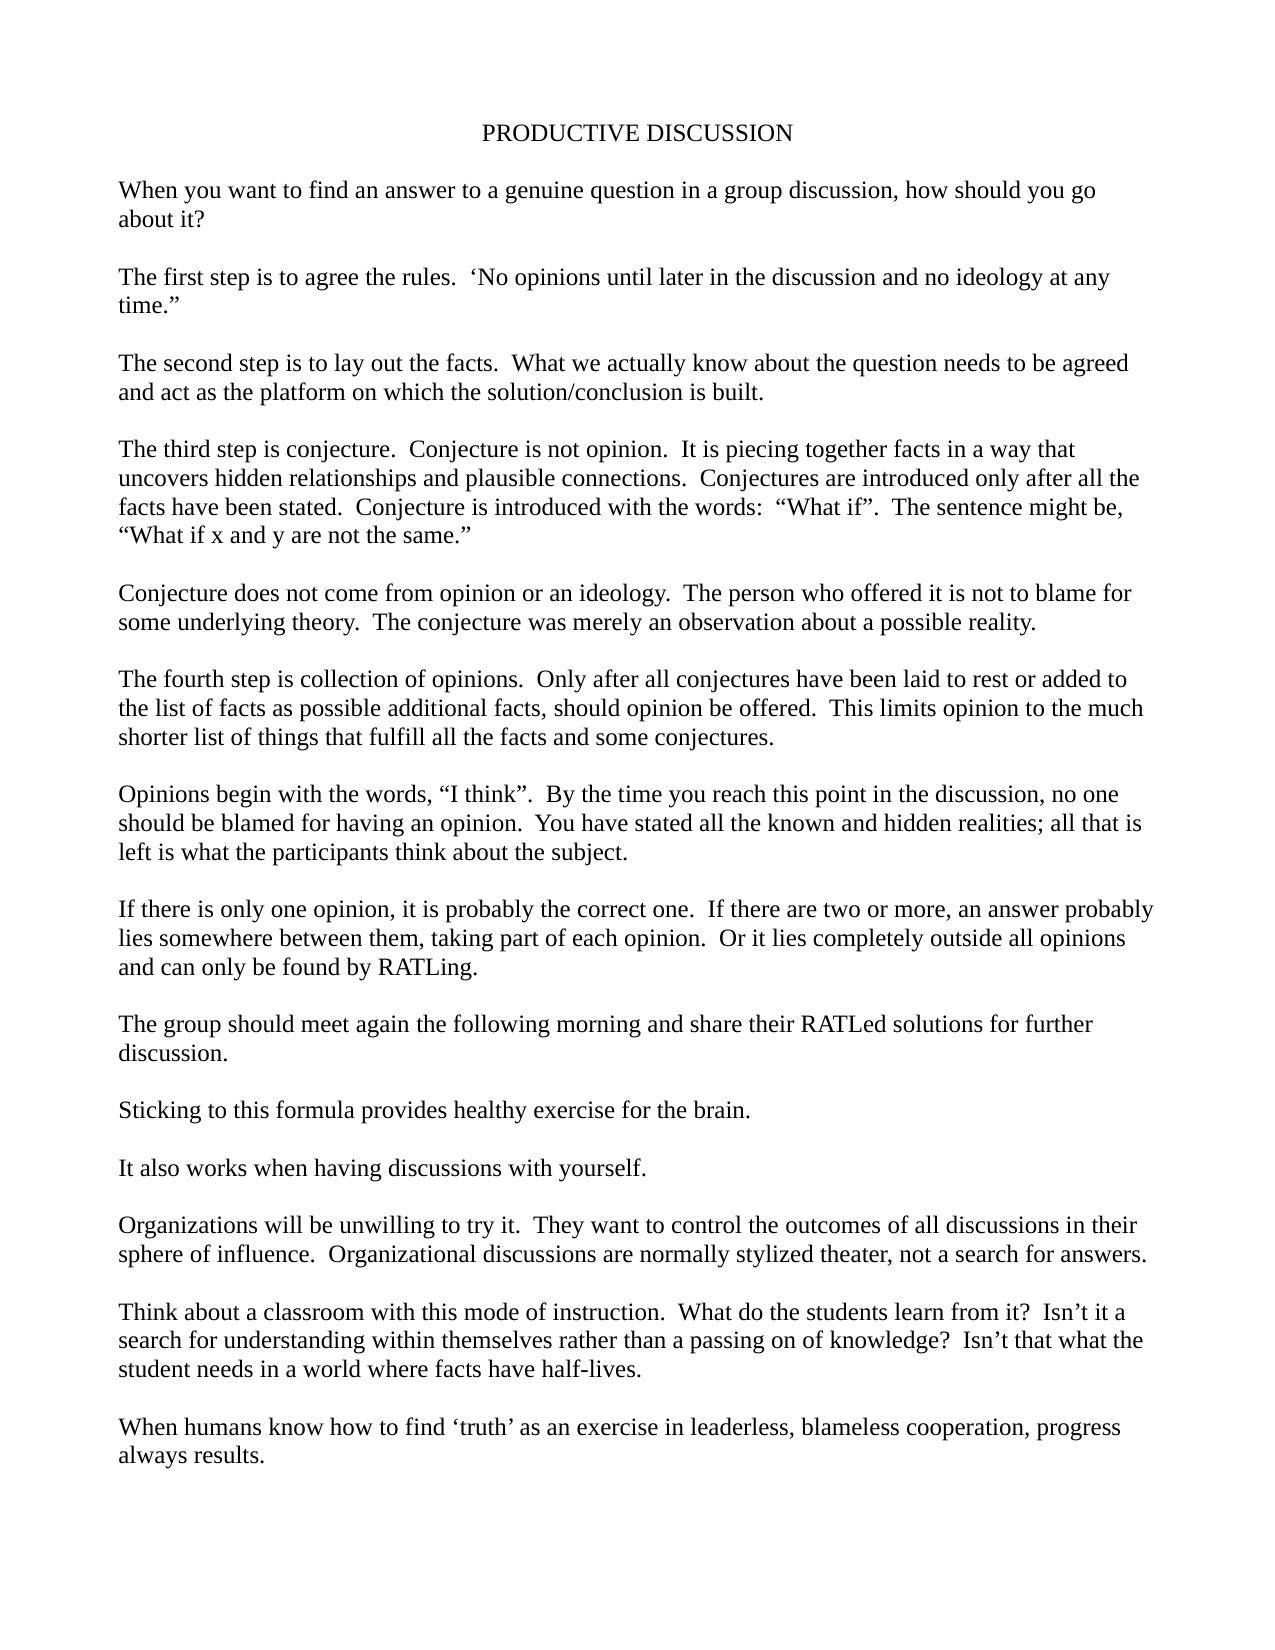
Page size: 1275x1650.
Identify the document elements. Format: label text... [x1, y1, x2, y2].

text If there is only one opinion, it is probably the correct one. If there are two or more, an answer probably lies somewhere between them, taking part of each opinion. Or it lies completely outside all opinions and can only be found by RATLing. [118, 894, 1157, 981]
text When you want to find an answer to a genuine question in a group discussion, how should you go about it? [118, 176, 1157, 233]
text Organizations will be unwilling to try it. They want to control the outcomes of all discussions in their sphere of influence. Organizational discussions are normally stylized theater, not a search for answers. [118, 1211, 1157, 1268]
text Sticking to this formula provides healthy exercise for the brain. [118, 1096, 1157, 1124]
text The first step is to agree the rules. ‘No opinions until later in the discussion and no ideology at any time.” [118, 262, 1157, 319]
text The second step is to lay out the facts. What we actually know about the question needs to be agreed and act as the platform on which the solution/conclusion is built. [118, 348, 1157, 406]
text It also works when having discussions with yourself. [118, 1153, 1157, 1182]
text The group should meet again the following morning and share their RATLed solutions for further discussion. [118, 1009, 1157, 1067]
text Opinions begin with the words, “I think”. By the time you reach this point in the discussion, no one should be blamed for having an opinion. You have stated all the known and hidden realities; all that is left is what the participants think about the subject. [118, 779, 1157, 866]
text When humans know how to find ‘truth’ as an exercise in leaderless, blameless cooperation, progress always results. [118, 1412, 1157, 1469]
text The third step is conjecture. Conjecture is not opinion. It is piecing together facts in a way that uncovers hidden relationships and plausible connections. Conjectures are introduced only after all the facts have been stated. Conjecture is introduced with the words: “What if”. The sentence might be, “What if x and y are not the same.” [118, 434, 1157, 549]
text The fourth step is collection of opinions. Only after all conjectures have been laid to rest or added to the list of facts as possible additional facts, should opinion be offered. This limits opinion to the much shorter list of things that fulfill all the facts and some conjectures. [118, 664, 1157, 751]
text Think about a classroom with this mode of instruction. What do the students learn from it? Isn’t it a search for understanding within themselves rather than a passing on of knowledge? Isn’t that what the student needs in a world where facts have half-lives. [118, 1297, 1157, 1383]
text Conjecture does not come from opinion or an ideology. The person who offered it is not to blame for some underlying theory. The conjecture was merely an observation about a possible reality. [118, 578, 1157, 636]
text PRODUCTIVE DISCUSSION [118, 118, 1157, 147]
